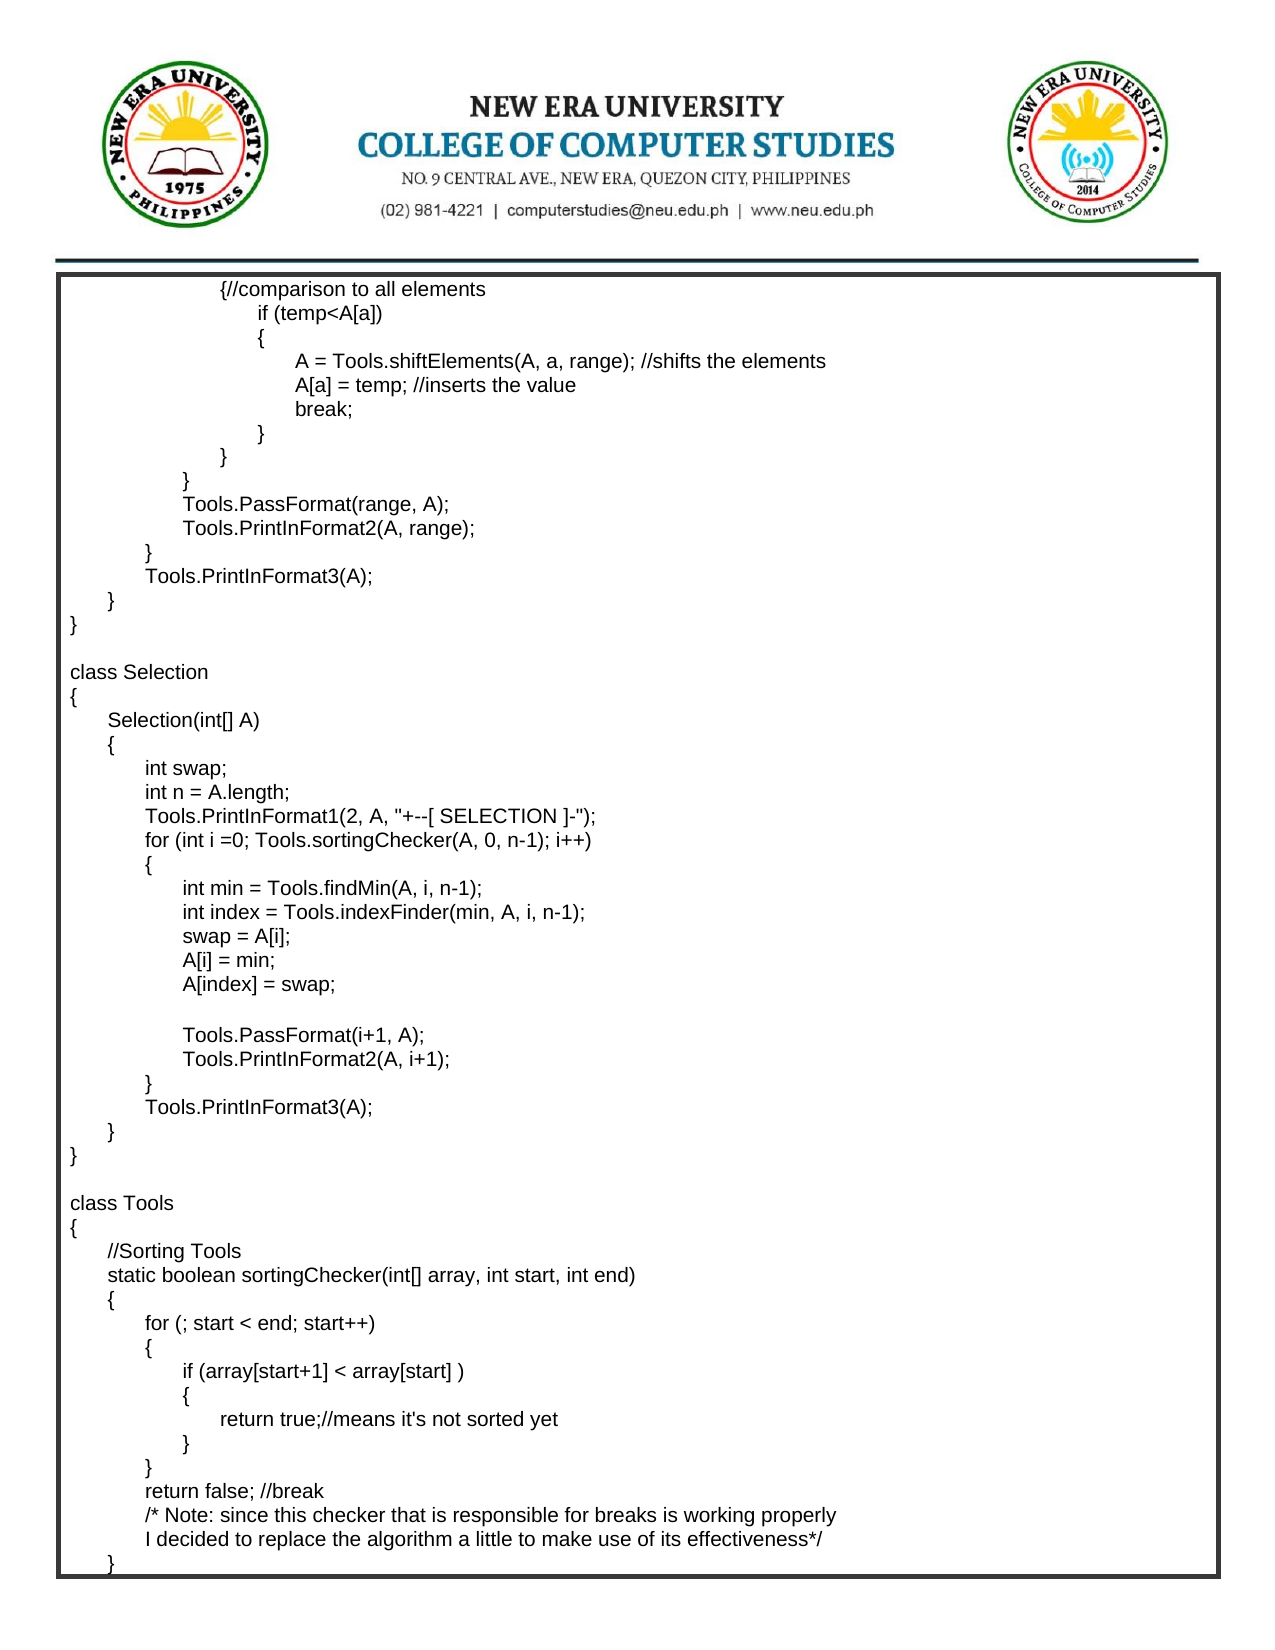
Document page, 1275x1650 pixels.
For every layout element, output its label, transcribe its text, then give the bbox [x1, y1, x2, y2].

picture [0, 0, 1264, 268]
